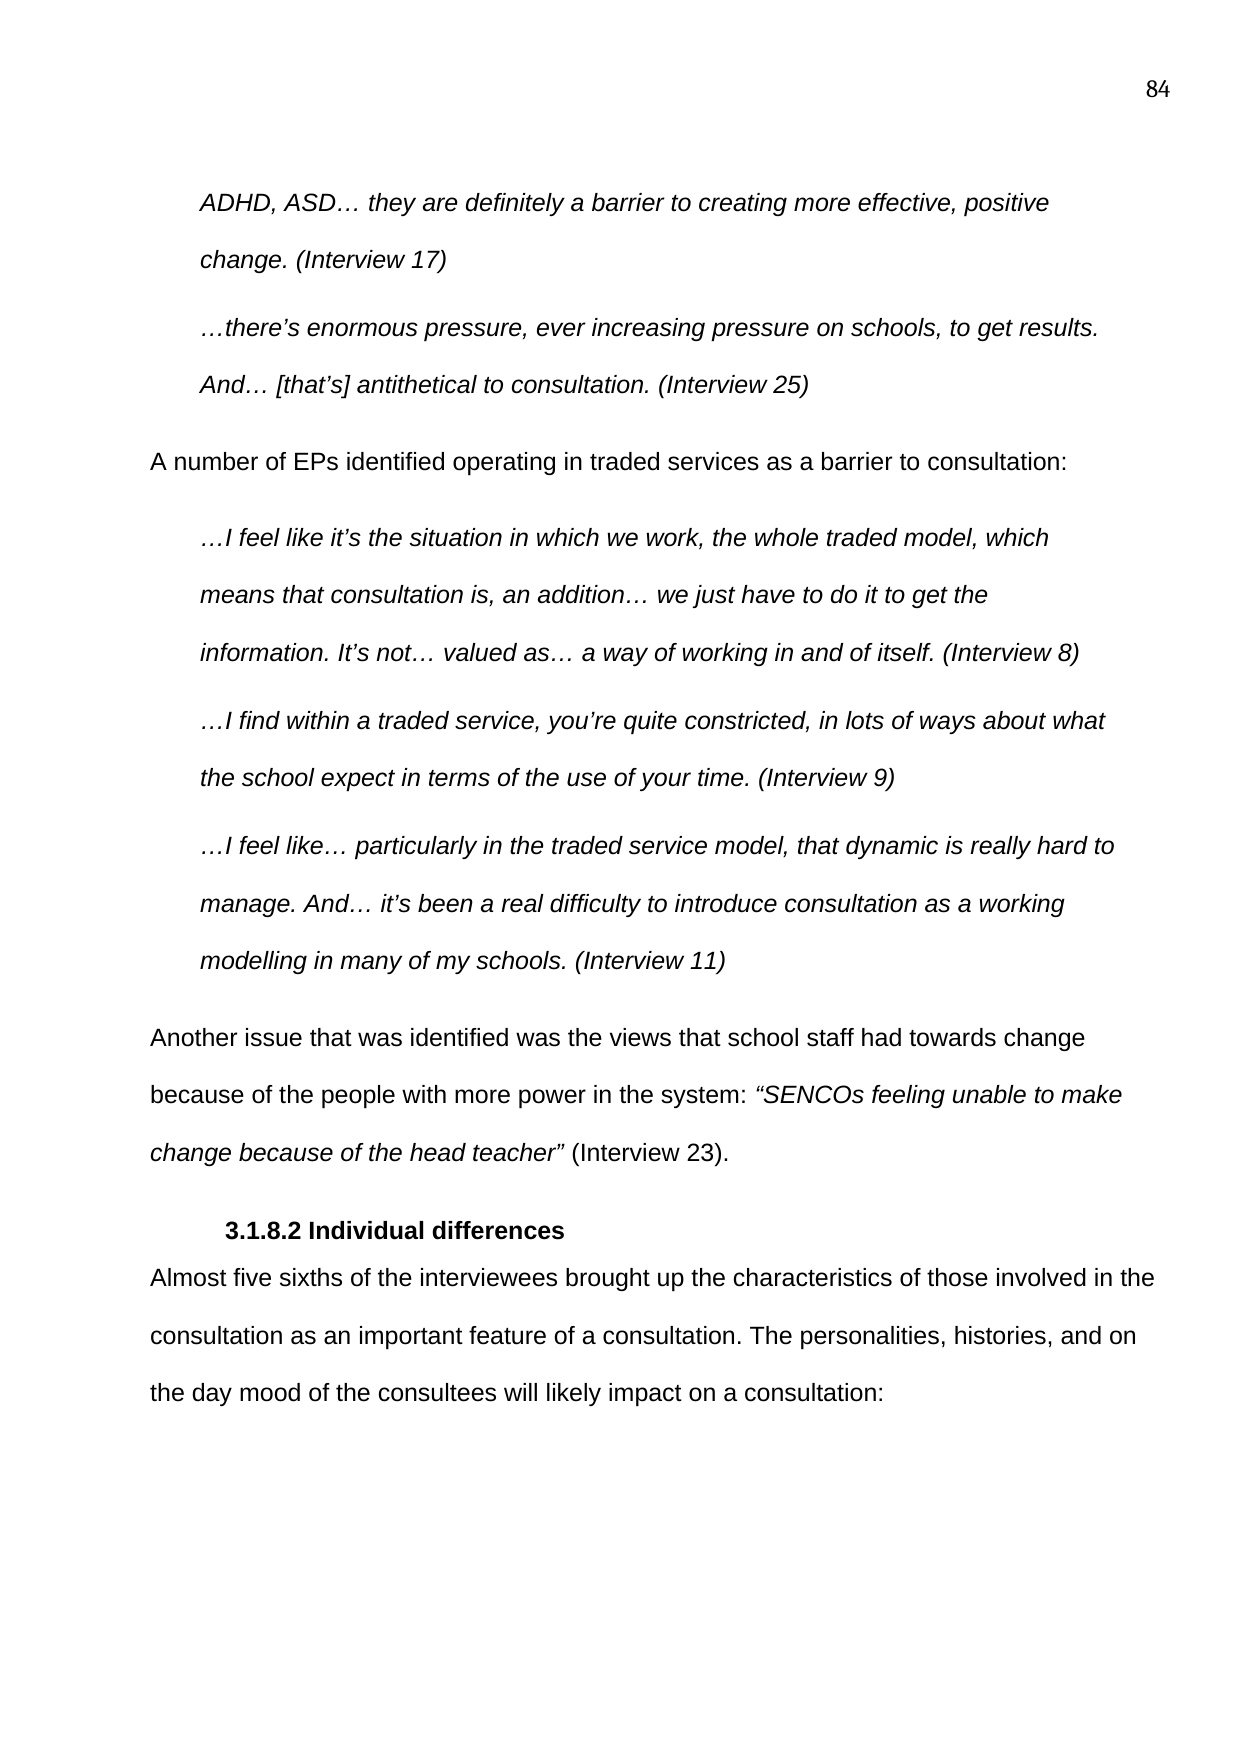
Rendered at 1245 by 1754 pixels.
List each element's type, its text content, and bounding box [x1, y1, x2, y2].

text …I feel like… particularly in the traded service model, that dynamic is really hard to manage. And… it’s been a real difficulty to introduce consultation as a working modelling in many of my schools. (Interview 11) [200, 831, 1120, 975]
text …I find within a traded service, you’re quite constricted, in lots of ways about what the school expect in terms of the use of your time. (Interview 9) [200, 706, 1120, 792]
text Another issue that was identified was the views that school staff had towards change because of the people with more power in the system: “SENCOs feeling unable to make change because of the head teacher” (Interview 23). [150, 1022, 1170, 1166]
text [200, 187, 1120, 274]
text Almost five sixths of the interviewees brought up the characteristics of those involved in the consultation as an important feature of a consultation. The personalities, histories, and on the day mood of the consultees will likely impact on a consultation: [150, 1263, 1170, 1407]
text …I feel like it’s the situation in which we work, the whole traded model, which means that consultation is, an addition… we just have to do it to get the information. It’s not… valued as… a way of working in and of itself. (Interview 8) [200, 523, 1120, 667]
text …there’s enormous pressure, ever increasing pressure on schools, to get results. And… [that’s] antithetical to consultation. (Interview 25) [200, 313, 1120, 399]
text A number of EPs identified operating in traded services as a barrier to consultation: [150, 447, 1170, 475]
subtitle 3.1.8.2 Individual differences [150, 1216, 1170, 1244]
